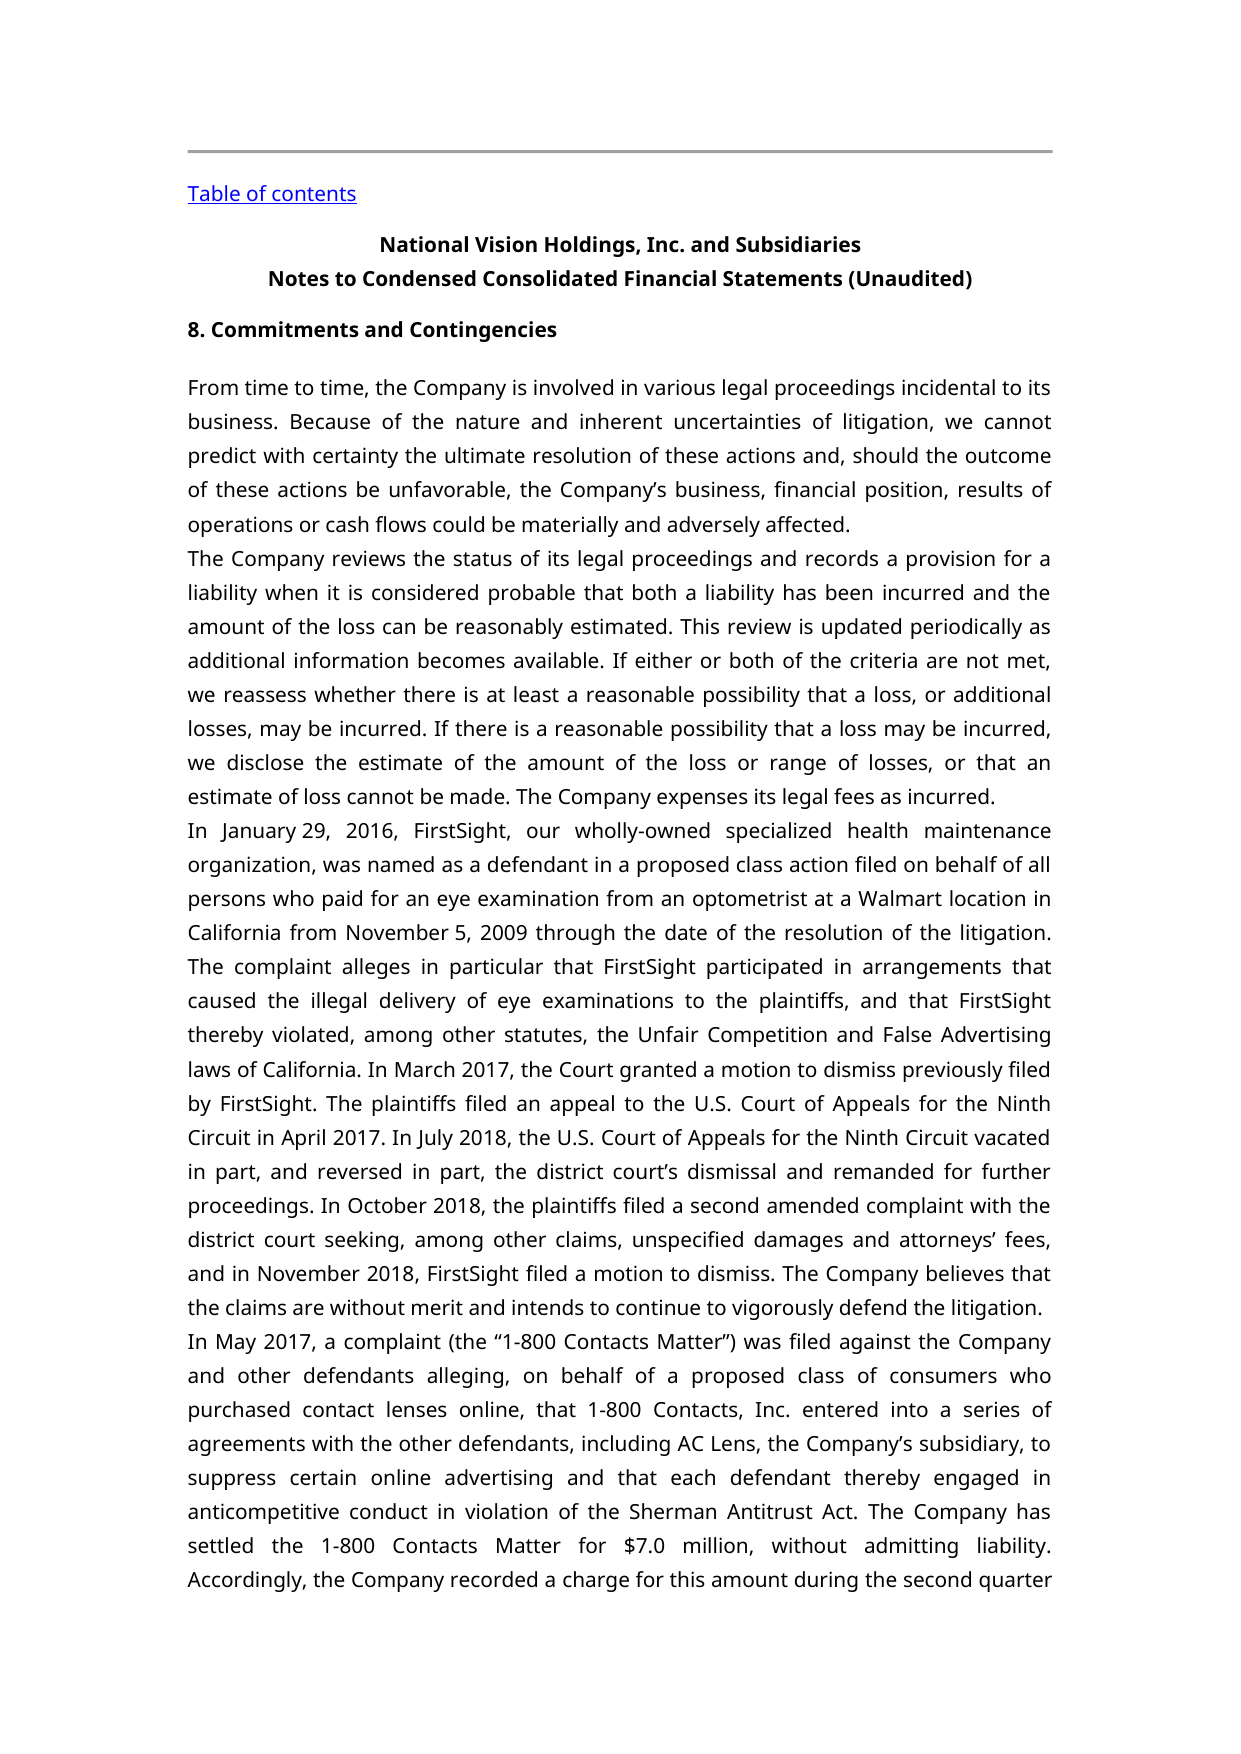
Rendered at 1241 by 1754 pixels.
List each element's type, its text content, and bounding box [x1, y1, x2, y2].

text Table of contents [187, 179, 1053, 207]
text National Vision Holdings, Inc. and Subsidiaries [187, 230, 1053, 258]
text 8. Commitments and Contingencies [187, 315, 1053, 344]
text Notes to Condensed Consolidated Financial Statements (Unaudited) [187, 264, 1053, 292]
text From time to time, the Company is involved in various legal proceedings incidental to its business. Because of the nature and inherent uncertainties of litigation, we cannot predict with certainty the ultimate resolution of these actions and, should the outcome of these actions be unfavorable, the Company’s business, financial position, results of operations or cash flows could be materially and adversely affected. [187, 373, 1053, 538]
text The Company reviews the status of its legal proceedings and records a provision for a liability when it is considered probable that both a liability has been incurred and the amount of the loss can be reasonably estimated. This review is updated periodically as additional information becomes available. If either or both of the criteria are not met, we reassess whether there is at least a reasonable possibility that a loss, or additional losses, may be incurred. If there is a reasonable possibility that a loss may be incurred, we disclose the estimate of the amount of the loss or range of losses, or that an estimate of loss cannot be made. The Company expenses its legal fees as incurred. [187, 544, 1053, 811]
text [187, 1327, 1053, 1594]
text In January 29, 2016, FirstSight, our wholly-owned specialized health maintenance organization, was named as a defendant in a proposed class action filed on behalf of all persons who paid for an eye examination from an optometrist at a Walmart location in California from November 5, 2009 through the date of the resolution of the litigation. The complaint alleges in particular that FirstSight participated in arrangements that caused the illegal delivery of eye examinations to the plaintiffs, and that FirstSight thereby violated, among other statutes, the Unfair Competition and False Advertising laws of California. In March 2017, the Court granted a motion to dismiss previously filed by FirstSight. The plaintiffs filed an appeal to the U.S. Court of Appeals for the Ninth Circuit in April 2017. In July 2018, the U.S. Court of Appeals for the Ninth Circuit vacated in part, and reversed in part, the district court’s dismissal and remanded for further proceedings. In October 2018, the plaintiffs filed a second amended complaint with the district court seeking, among other claims, unspecified damages and attorneys’ fees, and in November 2018, FirstSight filed a motion to dismiss. The Company believes that the claims are without merit and intends to continue to vigorously defend the litigation. [187, 816, 1053, 1322]
